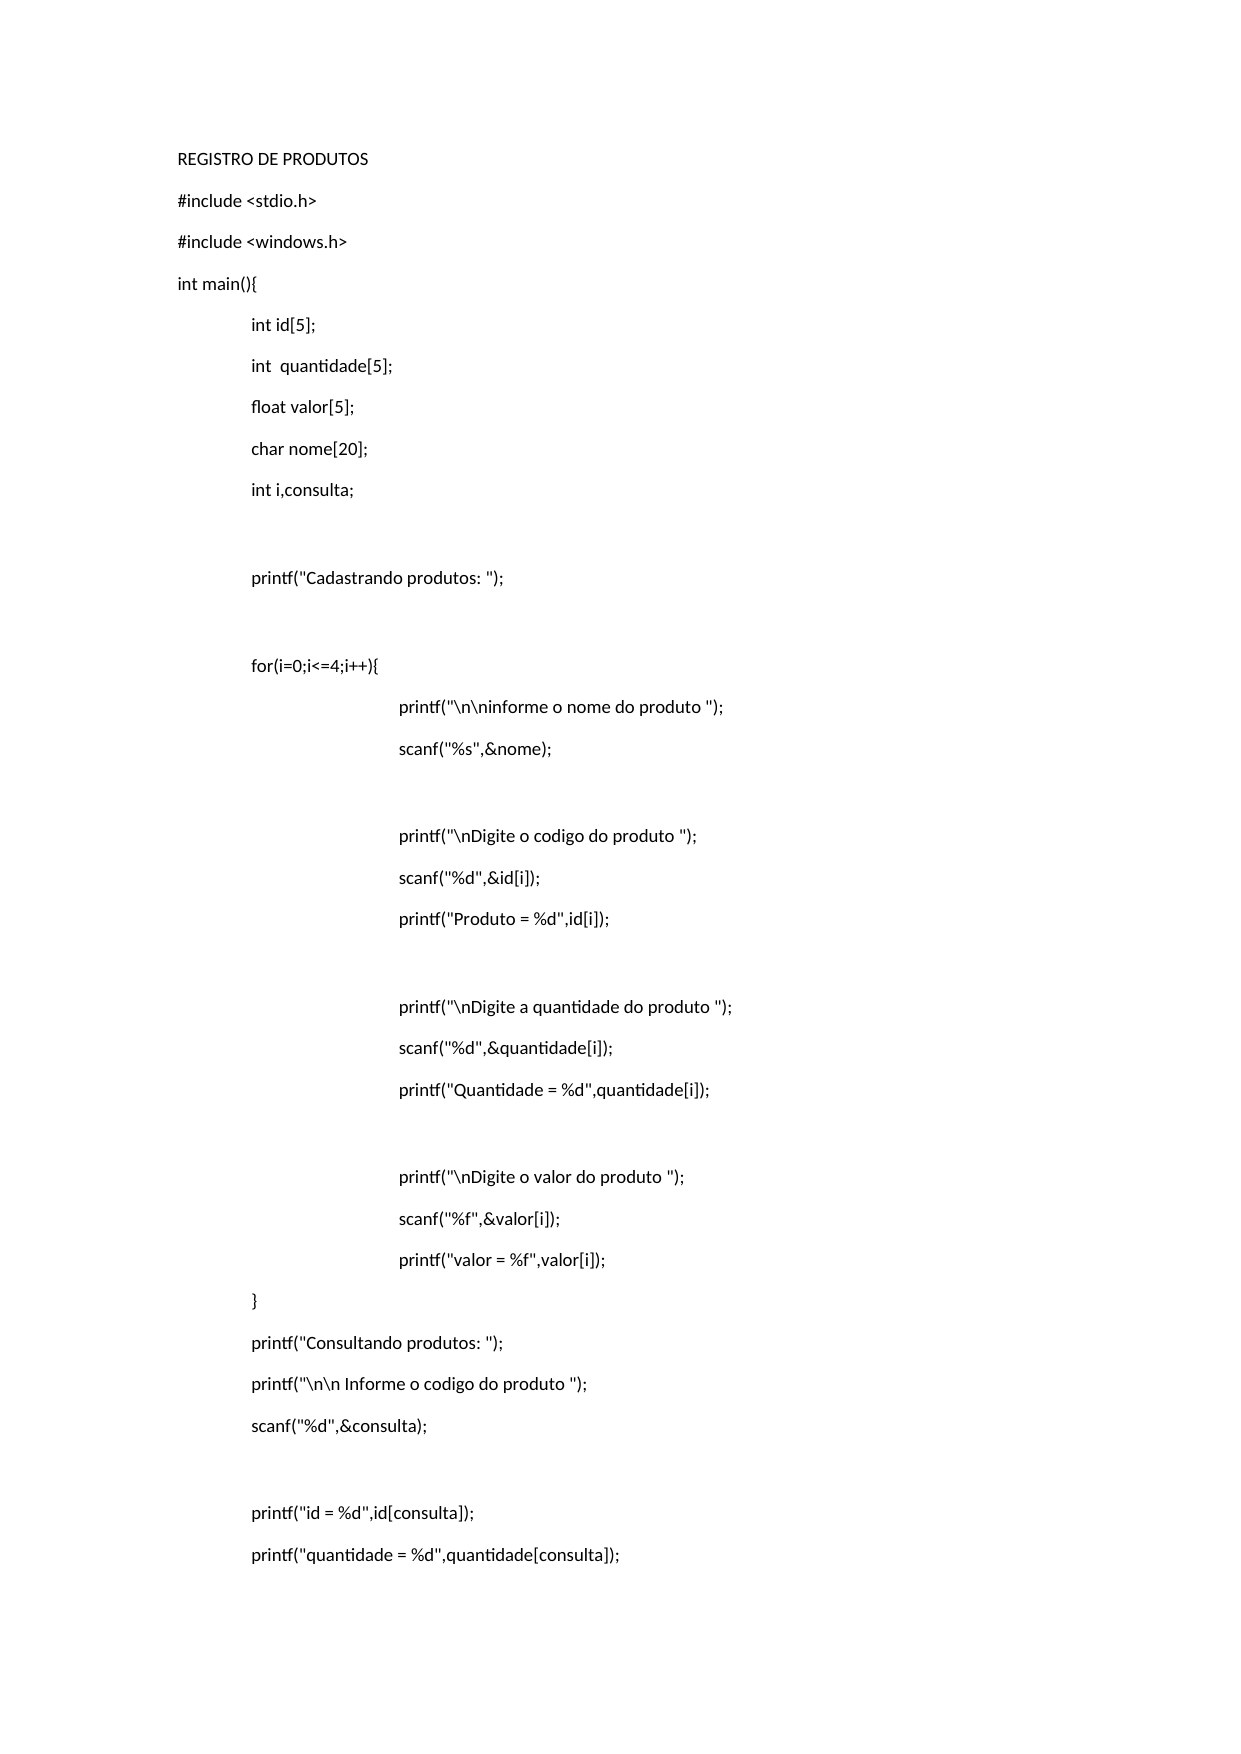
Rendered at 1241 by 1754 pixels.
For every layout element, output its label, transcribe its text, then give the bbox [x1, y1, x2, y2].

text scanf("%d",&quantidade[i]); [177, 1036, 1063, 1059]
text char nome[20]; [177, 437, 1063, 460]
text #include <windows.h> [177, 230, 1063, 253]
text int i,consulta; [177, 478, 1063, 501]
text printf("Quantidade = %d",quantidade[i]); [177, 1078, 1063, 1101]
text #include <stdio.h> [177, 189, 1063, 212]
text float valor[5]; [177, 396, 1063, 419]
text } [177, 1290, 1063, 1313]
text printf("\nDigite o codigo do produto "); [177, 824, 1063, 847]
text int id[5]; [177, 313, 1063, 336]
text printf("Cadastrando produtos: "); [177, 566, 1063, 589]
text printf("\nDigite o valor do produto "); [177, 1166, 1063, 1188]
text scanf("%d",&id[i]); [177, 866, 1063, 889]
text printf("valor = %f",valor[i]); [177, 1248, 1063, 1271]
text int main(){ [177, 272, 1063, 294]
text printf("id = %d",id[consulta]); [177, 1502, 1063, 1524]
text for(i=0;i<=4;i++){ [177, 654, 1063, 677]
text printf("\nDigite a quantidade do produto "); [177, 995, 1063, 1018]
text REGISTRO DE PRODUTOS [177, 148, 1063, 171]
text printf("Produto = %d",id[i]); [177, 907, 1063, 930]
text scanf("%f",&valor[i]); [177, 1207, 1063, 1230]
text scanf("%s",&nome); [177, 737, 1063, 760]
text printf("quantidade = %d",quantidade[consulta]); [177, 1543, 1063, 1566]
text printf("\n\n Informe o codigo do produto "); [177, 1372, 1063, 1395]
text int quantidade[5]; [177, 354, 1063, 377]
text printf("\n\ninforme o nome do produto "); [177, 695, 1063, 718]
text printf("Consultando produtos: "); [177, 1331, 1063, 1354]
text scanf("%d",&consulta); [177, 1414, 1063, 1437]
